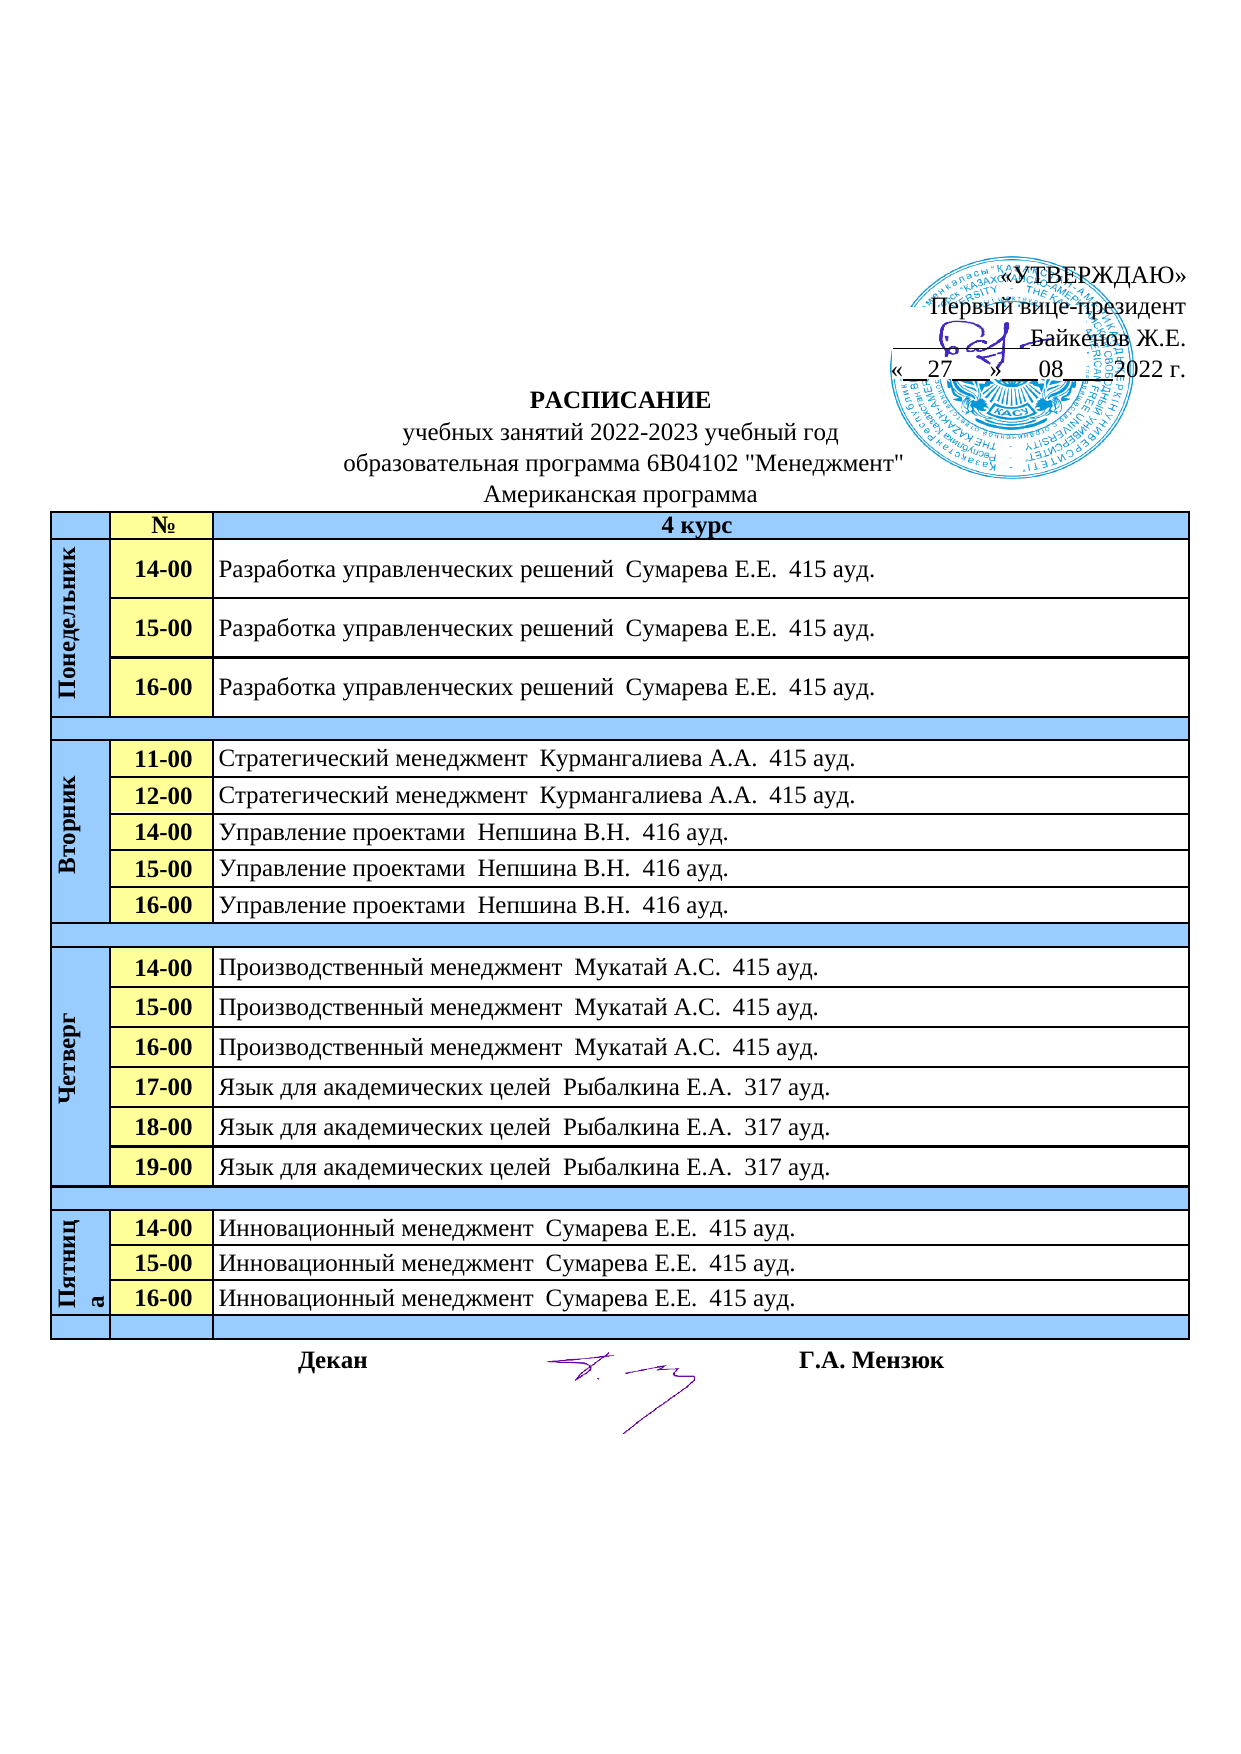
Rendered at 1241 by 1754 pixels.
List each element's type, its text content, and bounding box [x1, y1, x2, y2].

table_cell Управление проектами Непшина В.Н. 416 ауд. [214, 851, 1188, 886]
table_cell Производственный менеджмент Мукатай А.С. 415 ауд. [214, 948, 1188, 986]
table_cell [52, 718, 1188, 739]
table_cell Вторник [52, 741, 109, 922]
table_cell 11-00 [111, 741, 212, 776]
table_cell Стратегический менеджмент Курмангалиева А.А. 415 ауд. [214, 778, 1188, 812]
table_cell 19-00 [111, 1148, 212, 1185]
table_cell Понедельник [52, 540, 109, 716]
subtitle Декан Г.А. Мензюк [21, 1346, 1221, 1374]
table_cell [52, 924, 1188, 946]
table_cell Инновационный менеджмент Сумарева Е.Е. 415 ауд. [214, 1246, 1188, 1279]
text Байкенов Ж.Е. [21, 323, 1186, 352]
table_cell Четверг [52, 948, 109, 1185]
table_cell 15-00 [111, 988, 212, 1026]
table_cell 12-00 [111, 778, 212, 812]
table_cell 17-00 [111, 1068, 212, 1106]
table_cell 16-00 [111, 659, 212, 716]
text Первый вице-президент [21, 291, 1186, 320]
table_cell Язык для академических целей Рыбалкина Е.А. 317 ауд. [214, 1108, 1188, 1145]
picture [890, 256, 1134, 260]
table_cell Производственный менеджмент Мукатай А.С. 415 ауд. [214, 1028, 1188, 1066]
table_cell [111, 1316, 212, 1338]
subtitle РАСПИСАНИЕ [21, 385, 1220, 414]
table_cell Разработка управленческих решений Сумарева Е.Е. 415 ауд. [214, 659, 1188, 716]
table_cell 14-00 [111, 540, 212, 597]
table_cell Язык для академических целей Рыбалкина Е.А. 317 ауд. [214, 1068, 1188, 1106]
table_cell 18-00 [111, 1108, 212, 1145]
table_cell Пятница [52, 1211, 109, 1314]
table_cell Разработка управленческих решений Сумарева Е.Е. 415 ауд. [214, 540, 1188, 597]
table_cell 16-00 [111, 1028, 212, 1066]
text учебных занятий 2022-2023 учебный год [21, 417, 1220, 446]
table_cell [52, 1188, 1188, 1209]
text «УТВЕРЖДАЮ» [21, 260, 1187, 288]
table_cell Инновационный менеджмент Сумарева Е.Е. 415 ауд. [214, 1281, 1188, 1314]
table_cell [214, 1316, 1188, 1338]
picture [890, 446, 1134, 479]
table_cell Управление проектами Непшина В.Н. 416 ауд. [214, 888, 1188, 922]
table_cell 14-00 [111, 815, 212, 849]
text образовательная программа 6В04102 "Менеджмент" Американская программа [343, 448, 1055, 508]
table_cell [52, 1316, 109, 1338]
table_cell 15-00 [111, 851, 212, 886]
table_cell 16-00 [111, 1281, 212, 1314]
table_cell Стратегический менеджмент Курмангалиева А.А. 415 ауд. [214, 741, 1188, 776]
table_cell 16-00 [111, 888, 212, 922]
table_header [52, 513, 109, 538]
text « 27 » 08 2022 г. [21, 354, 1186, 383]
picture [547, 1374, 696, 1434]
table_header № [111, 513, 212, 538]
table_header 4 курс [214, 513, 1188, 538]
table_cell Язык для академических целей Рыбалкина Е.А. 317 ауд. [214, 1148, 1188, 1185]
table_cell Производственный менеджмент Мукатай А.С. 415 ауд. [214, 988, 1188, 1026]
table_cell Разработка управленческих решений Сумарева Е.Е. 415 ауд. [214, 599, 1188, 656]
table_cell Управление проектами Непшина В.Н. 416 ауд. [214, 815, 1188, 849]
table_cell 14-00 [111, 948, 212, 986]
table_cell Инновационный менеджмент Сумарева Е.Е. 415 ауд. [214, 1211, 1188, 1244]
table_cell 15-00 [111, 1246, 212, 1279]
table_cell 14-00 [111, 1211, 212, 1244]
